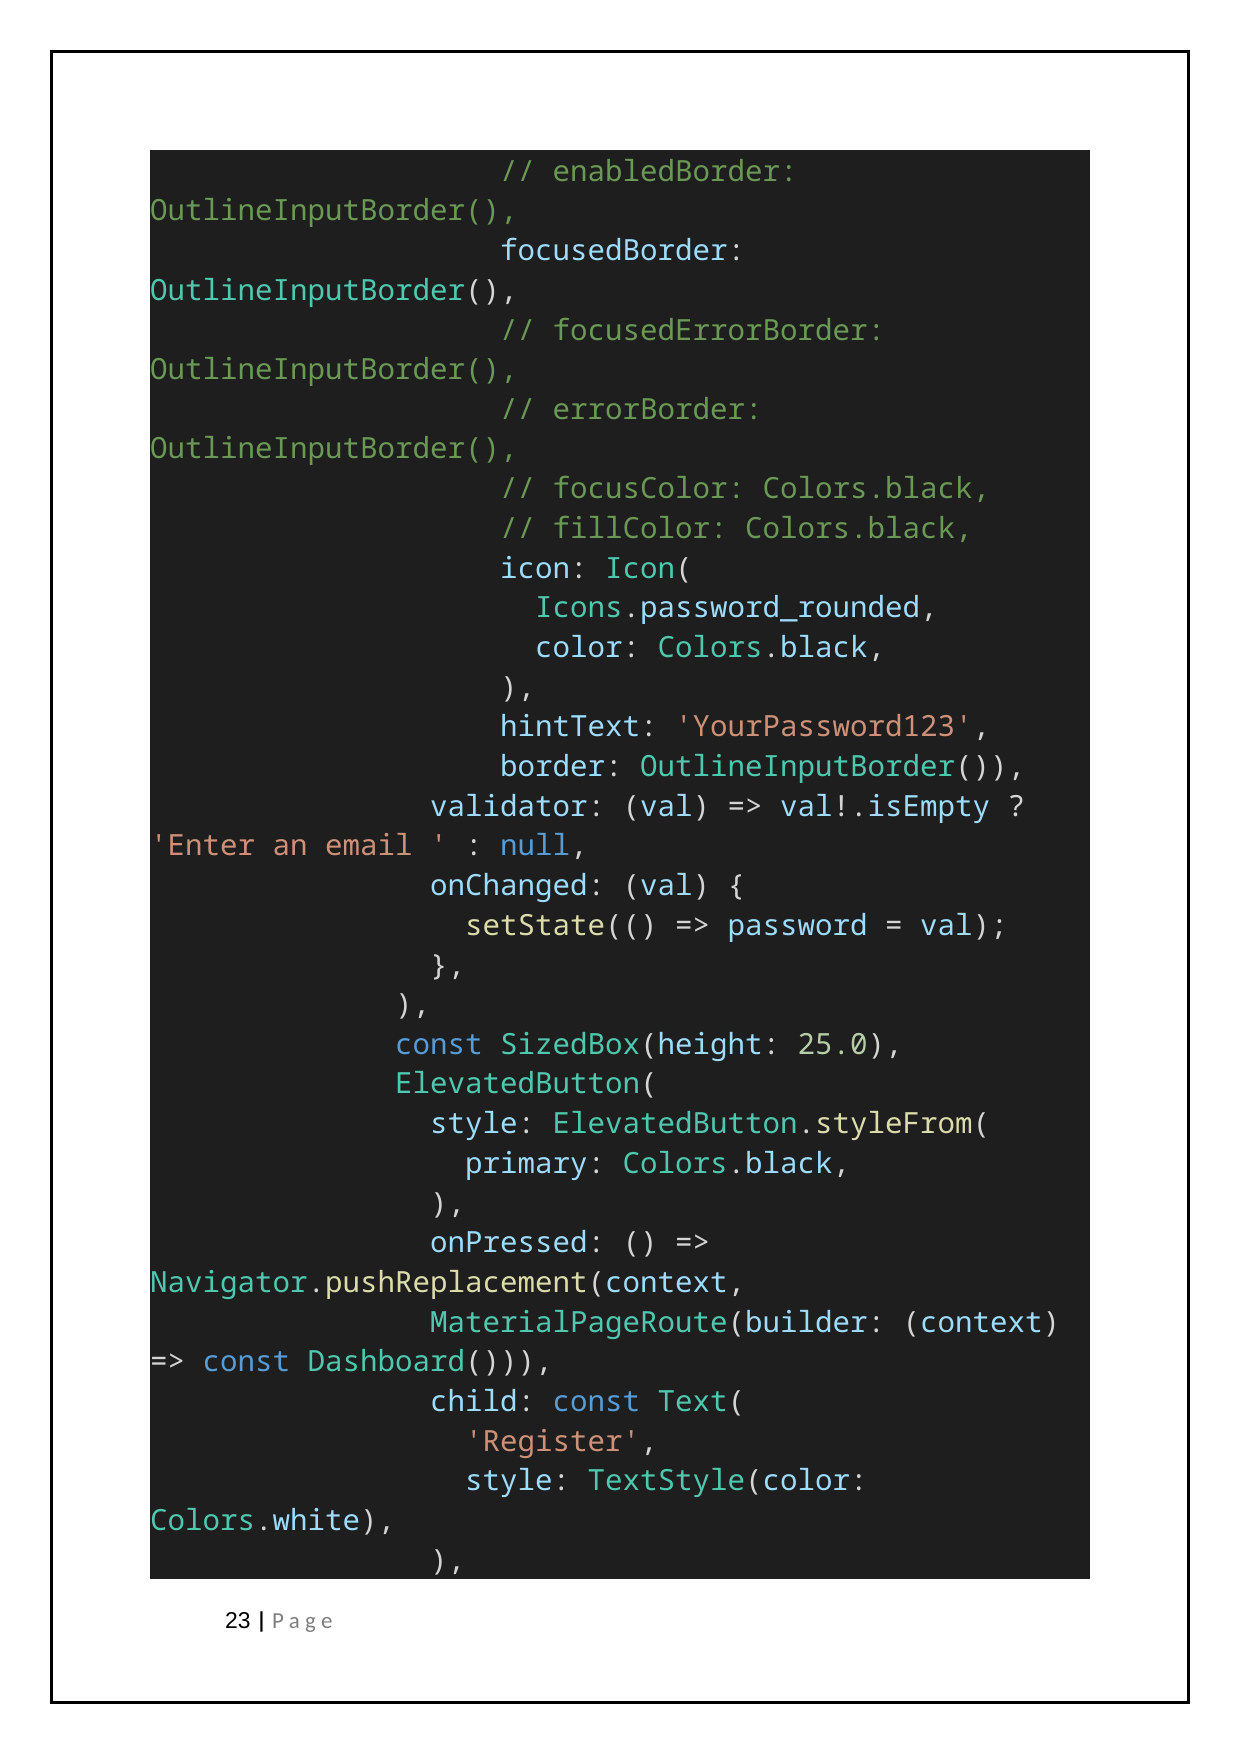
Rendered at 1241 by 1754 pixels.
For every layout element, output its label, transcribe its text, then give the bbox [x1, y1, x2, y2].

text icon: Icon( [150, 547, 1090, 587]
text ElevatedButton( [150, 1063, 1090, 1102]
text onChanged: (val) { [150, 864, 1090, 904]
text child: const Text( [150, 1380, 1090, 1420]
text // focusColor: Colors.black, [150, 467, 1090, 507]
text onPressed: () => Navigator.pushReplacement(context, [150, 1222, 1090, 1301]
text color: Colors.black, [150, 626, 1090, 666]
text primary: Colors.black, [150, 1142, 1090, 1182]
text ), [150, 666, 1090, 706]
text focusedBorder: OutlineInputBorder(), [150, 229, 1090, 309]
text // fillColor: Colors.black, [150, 507, 1090, 547]
text style: ElevatedButton.styleFrom( [150, 1102, 1090, 1142]
text const SizedBox(height: 25.0), [150, 1023, 1090, 1063]
text ), [150, 1539, 1090, 1579]
text ), [150, 1182, 1090, 1222]
text style: TextStyle(color: Colors.white), [150, 1460, 1090, 1539]
text // enabledBorder: OutlineInputBorder(), [150, 150, 1090, 229]
text hintText: 'YourPassword123', [150, 706, 1090, 745]
text validator: (val) => val!.isEmpty ? 'Enter an email ' : null, [150, 785, 1090, 864]
text 'Register', [150, 1420, 1090, 1460]
text // focusedErrorBorder: OutlineInputBorder(), [150, 309, 1090, 388]
text setState(() => password = val); [150, 904, 1090, 944]
text MaterialPageRoute(builder: (context) => const Dashboard())), [150, 1301, 1090, 1380]
text // errorBorder: OutlineInputBorder(), [150, 388, 1090, 467]
text }, [150, 944, 1090, 983]
text Icons.password_rounded, [150, 587, 1090, 626]
text border: OutlineInputBorder()), [150, 745, 1090, 785]
text ), [150, 983, 1090, 1023]
